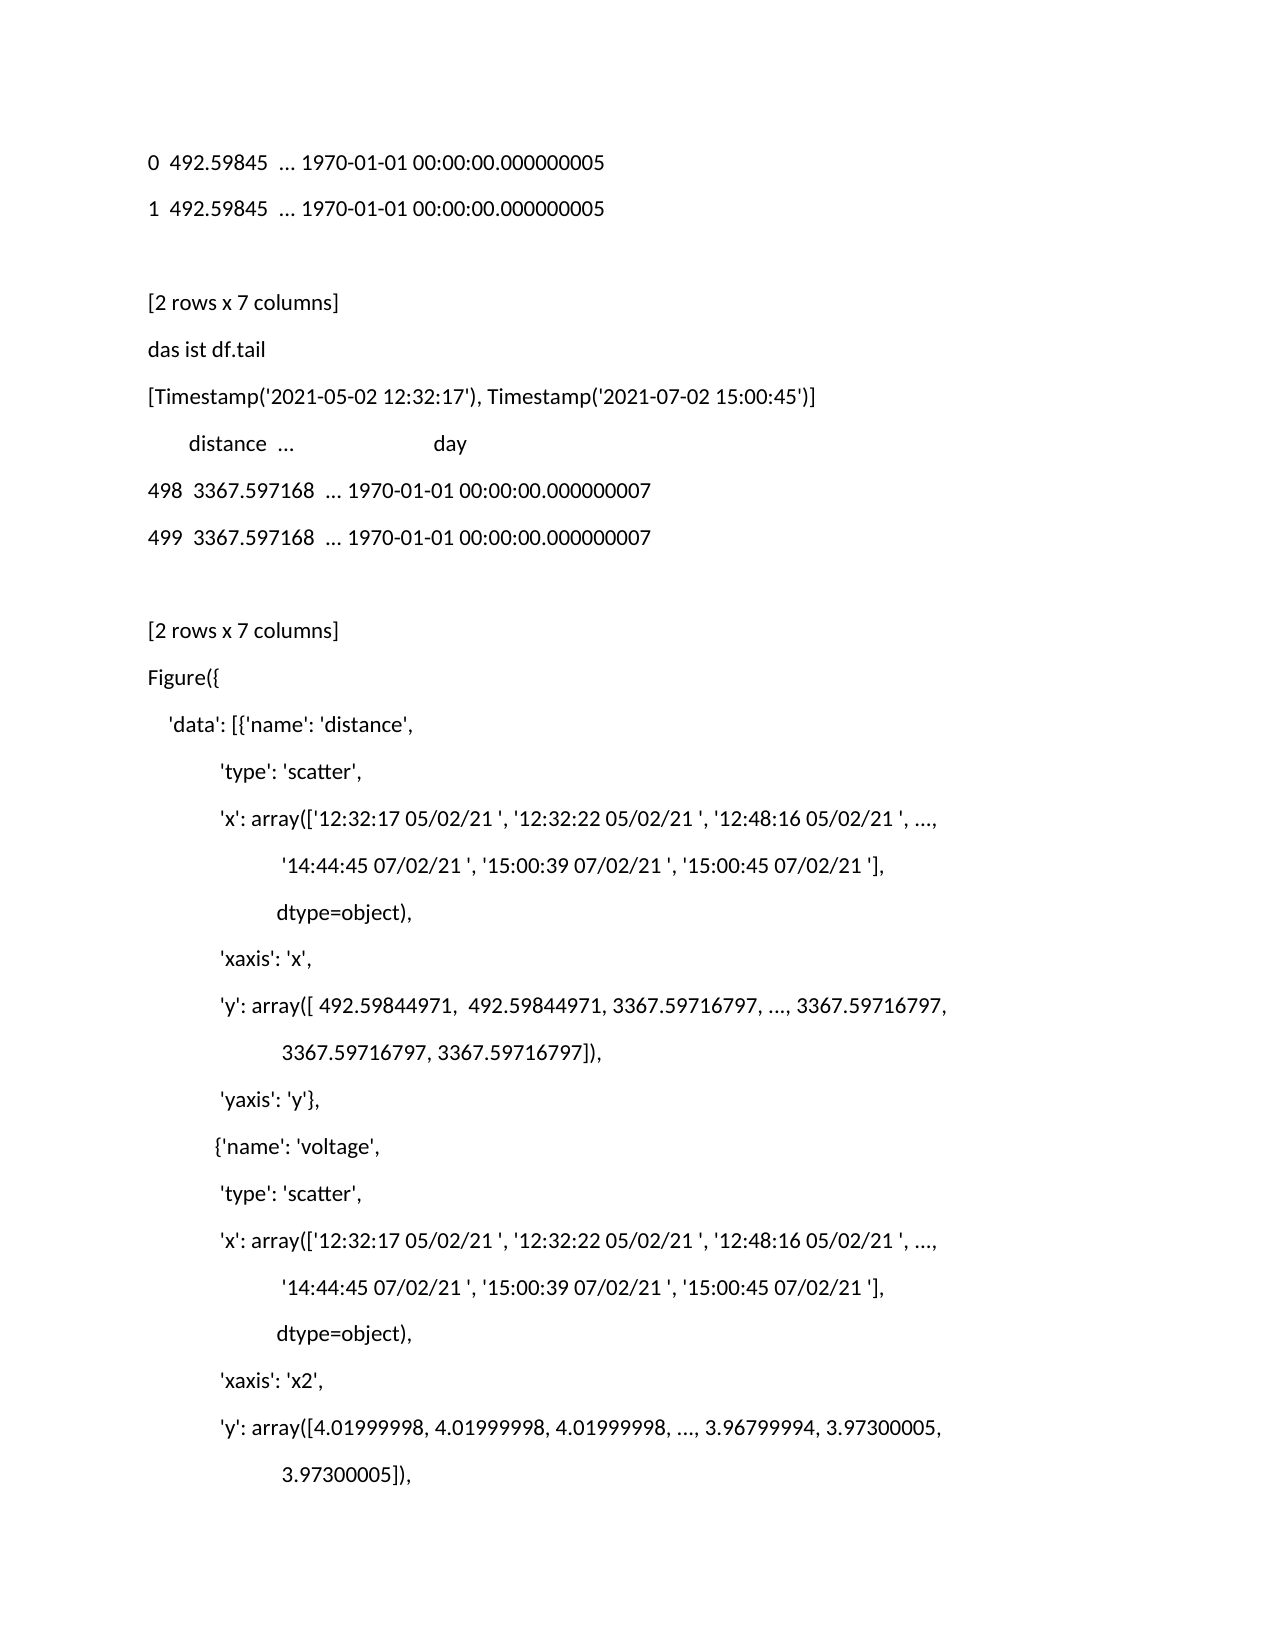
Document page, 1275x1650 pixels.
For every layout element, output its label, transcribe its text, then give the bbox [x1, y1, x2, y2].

text 3367.59716797, 3367.59716797]), [148, 1038, 1127, 1066]
text 'xaxis': 'x', [148, 944, 1127, 972]
text [2 rows x 7 columns] [148, 288, 1127, 316]
text 1 492.59845 ... 1970-01-01 00:00:00.000000005 [148, 194, 1127, 222]
text 498 3367.597168 ... 1970-01-01 00:00:00.000000007 [148, 476, 1127, 504]
text 499 3367.597168 ... 1970-01-01 00:00:00.000000007 [148, 523, 1127, 551]
text Figure({ [148, 663, 1127, 691]
text 'x': array(['12:32:17 05/02/21 ', '12:32:22 05/02/21 ', '12:48:16 05/02/21 ', ..., [148, 804, 1127, 832]
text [148, 1273, 1127, 1301]
text dtype=object), [148, 898, 1127, 926]
text dtype=object), [148, 1319, 1127, 1347]
text 'type': 'scatter', [148, 1179, 1127, 1207]
text {'name': 'voltage', [148, 1132, 1127, 1160]
text distance ... day [148, 429, 1127, 457]
text 3.97300005]), [148, 1460, 1127, 1488]
text 'y': array([ 492.59844971, 492.59844971, 3367.59716797, ..., 3367.59716797, [148, 991, 1127, 1019]
text 'y': array([4.01999998, 4.01999998, 4.01999998, ..., 3.96799994, 3.97300005, [148, 1413, 1127, 1441]
text 'yaxis': 'y'}, [148, 1085, 1127, 1113]
text 'x': array(['12:32:17 05/02/21 ', '12:32:22 05/02/21 ', '12:48:16 05/02/21 ', ..., [148, 1226, 1127, 1254]
text 'data': [{'name': 'distance', [148, 710, 1127, 738]
text 'xaxis': 'x2', [148, 1366, 1127, 1394]
text [Timestamp('2021-05-02 12:32:17'), Timestamp('2021-07-02 15:00:45')] [148, 382, 1127, 410]
text 0 492.59845 ... 1970-01-01 00:00:00.000000005 [148, 148, 1127, 176]
text 'type': 'scatter', [148, 757, 1127, 785]
text das ist df.tail [148, 335, 1127, 363]
text '14:44:45 07/02/21 ', '15:00:39 07/02/21 ', '15:00:45 07/02/21 '], [148, 851, 1127, 879]
text [2 rows x 7 columns] [148, 616, 1127, 644]
